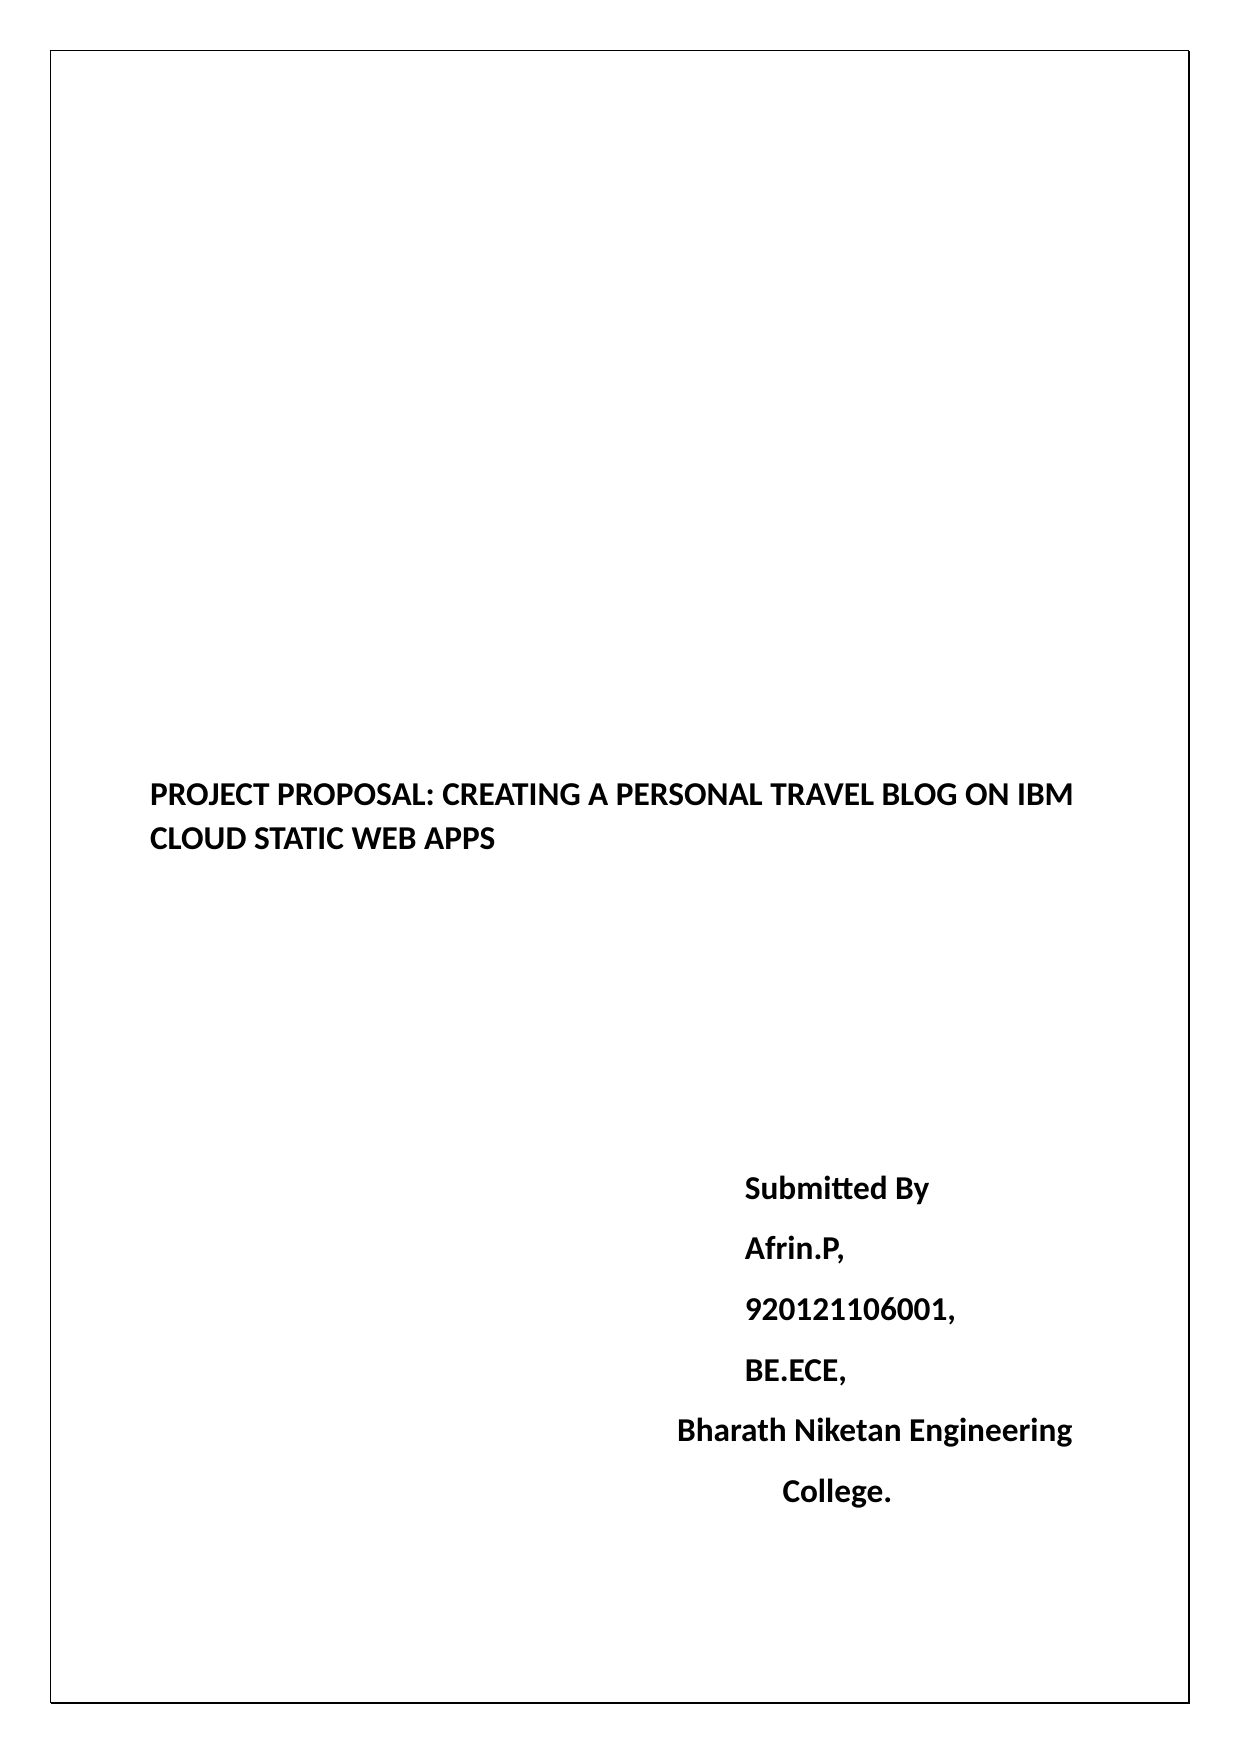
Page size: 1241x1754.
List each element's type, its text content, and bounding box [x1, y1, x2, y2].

text Submitted By [150, 1167, 1089, 1207]
text Afrin.P, [150, 1227, 1089, 1268]
text BE.ECE, [150, 1348, 1089, 1389]
text College. [150, 1470, 1089, 1511]
text 920121106001, [150, 1288, 1089, 1329]
text PROJECT PROPOSAL: CREATING A PERSONAL TRAVEL BLOG ON IBM CLOUD STATIC WEB APPS [150, 773, 1089, 857]
text Bharath Niketan Engineering [150, 1409, 1089, 1450]
